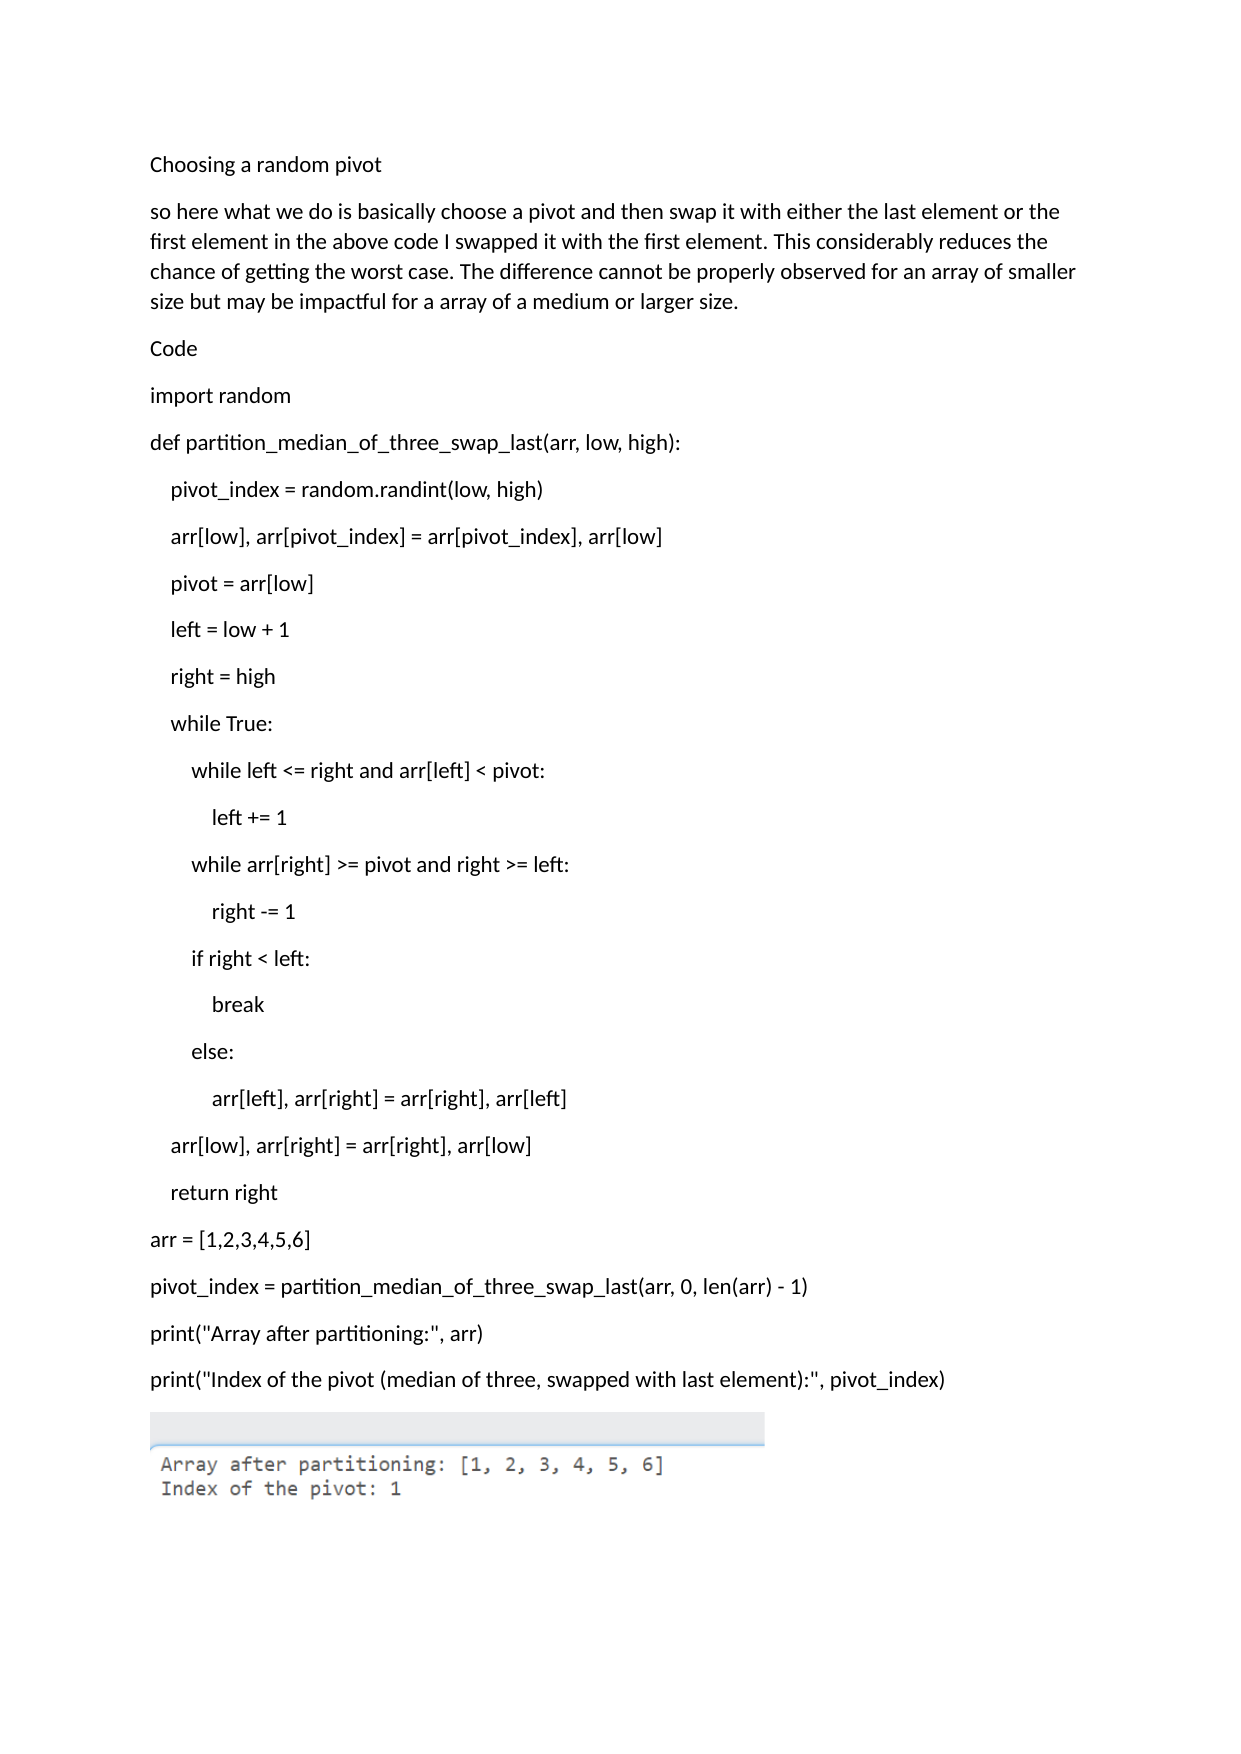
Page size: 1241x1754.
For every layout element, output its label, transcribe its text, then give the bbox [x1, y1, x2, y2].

text print("Array after partitioning:", arr) [150, 1319, 1090, 1347]
text so here what we do is basically choose a pivot and then swap it with either the last element or the first element in the above code I swapped it with the first element. This considerably reduces the chance of getting the worst case. The difference cannot be properly observed for an array of smaller size but may be impactful for a array of a medium or larger size. [150, 197, 1090, 316]
text while left <= right and arr[left] < pivot: [150, 756, 1090, 784]
text return right [150, 1178, 1090, 1206]
text arr[left], arr[right] = arr[right], arr[left] [150, 1084, 1090, 1112]
text else: [150, 1037, 1090, 1066]
text pivot_index = partition_median_of_three_swap_last(arr, 0, len(arr) - 1) [150, 1272, 1090, 1300]
text arr[low], arr[pivot_index] = arr[pivot_index], arr[low] [150, 522, 1090, 550]
text pivot_index = random.randint(low, high) [150, 475, 1090, 503]
text Code [150, 334, 1090, 362]
text arr = [1,2,3,4,5,6] [150, 1225, 1090, 1253]
picture [150, 1412, 765, 1529]
text while True: [150, 709, 1090, 737]
text print("Index of the pivot (median of three, swapped with last element):", pivot_index) [150, 1366, 1090, 1394]
text Choosing a random pivot [150, 150, 1090, 178]
text left += 1 [150, 803, 1090, 831]
text if right < left: [150, 944, 1090, 972]
text arr[low], arr[right] = arr[right], arr[low] [150, 1131, 1090, 1159]
text break [150, 991, 1090, 1019]
text pivot = arr[low] [150, 569, 1090, 597]
text left = low + 1 [150, 616, 1090, 644]
text right -= 1 [150, 897, 1090, 925]
text def partition_median_of_three_swap_last(arr, low, high): [150, 428, 1090, 456]
text import random [150, 381, 1090, 409]
text while arr[right] >= pivot and right >= left: [150, 850, 1090, 878]
text right = high [150, 662, 1090, 691]
